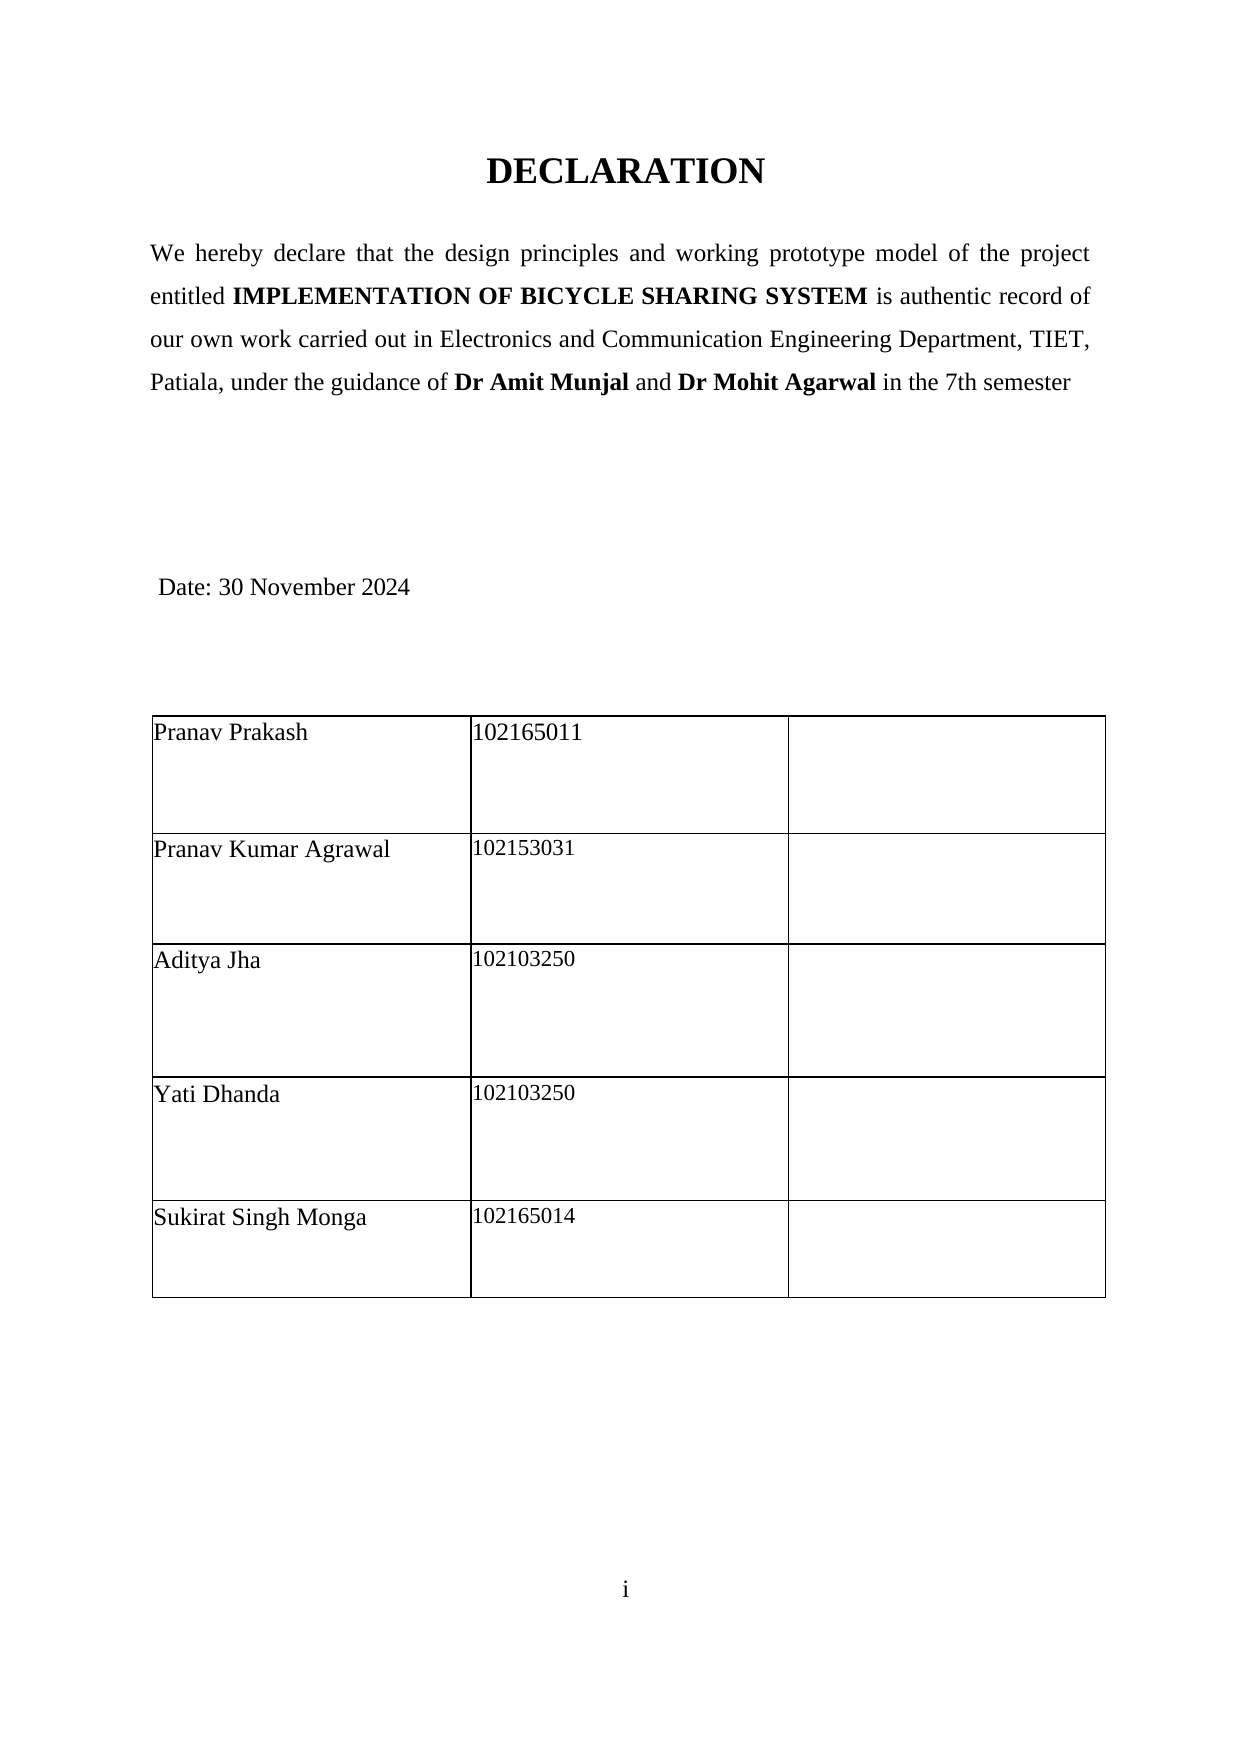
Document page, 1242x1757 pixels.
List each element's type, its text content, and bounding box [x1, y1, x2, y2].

text We hereby declare that the design principles and working prototype model of the project entitled IMPLEMENTATION OF BICYCLE SHARING SYSTEM is authentic record of our own work carried out in Electronics and Communication Engineering Department, TIET, Patiala, under the guidance of Dr Amit Munjal and Dr Mohit Agarwal in the 7th semester [150, 238, 1091, 396]
table_cell Sukirat Singh Monga [153, 1201, 470, 1296]
table_cell 102103250 [472, 945, 788, 1076]
table_header [789, 717, 1105, 832]
table_cell Yati Dhanda [153, 1078, 470, 1199]
table_cell [789, 1201, 1105, 1296]
table_cell 102165014 [472, 1201, 788, 1296]
table_cell Pranav Kumar Agrawal [153, 834, 470, 943]
table_cell [789, 1078, 1105, 1199]
table_cell 102103250 [472, 1078, 788, 1199]
table_header Pranav Prakash [153, 717, 470, 832]
table_cell 102153031 [472, 834, 788, 943]
table_cell [789, 834, 1105, 943]
subtitle DECLARATION [388, 148, 863, 191]
table_header 102165011 [472, 717, 788, 832]
table_cell Aditya Jha [153, 945, 470, 1076]
text Date: 30 November 2024 [158, 572, 1177, 600]
table_cell [789, 945, 1105, 1076]
